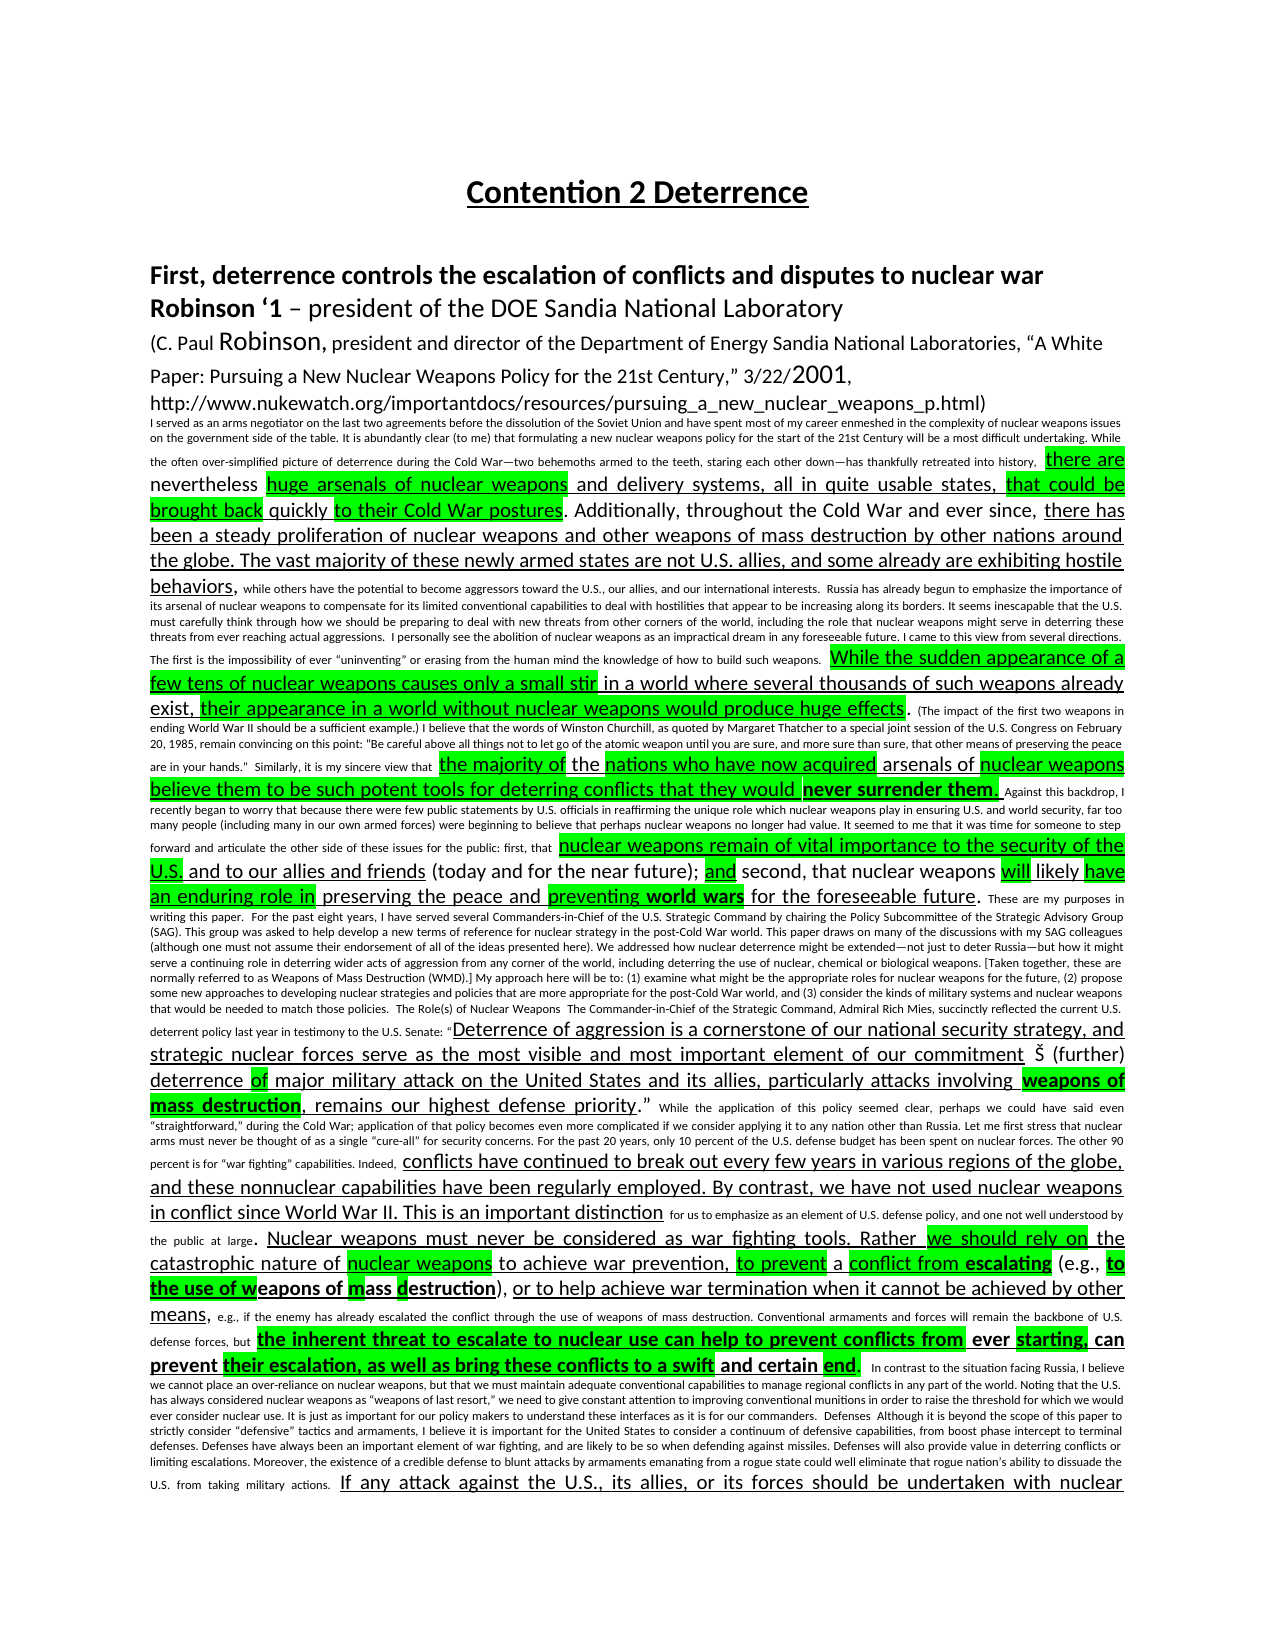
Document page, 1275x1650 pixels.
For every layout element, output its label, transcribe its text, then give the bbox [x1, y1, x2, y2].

subtitle Contention 2 Deterrence [150, 171, 1125, 212]
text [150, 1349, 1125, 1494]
subtitle First, deterrence controls the escalation of conflicts and disputes to nuclear war [150, 258, 1125, 291]
text (C. Paul Robinson, president and director of the Department of Energy Sandia National Laboratories, “A White Paper: Pursuing a New Nuclear Weapons Policy for the 21st Century,” 3/22/2001, http://www.nukewatch.org/importantdocs/resources/pursuing_a_new_nuclear_weapons_p.html) [150, 324, 1125, 415]
text Robinson ‘1 – president of the DOE Sandia National Laboratory [150, 291, 1125, 324]
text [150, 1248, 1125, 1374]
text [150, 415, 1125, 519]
